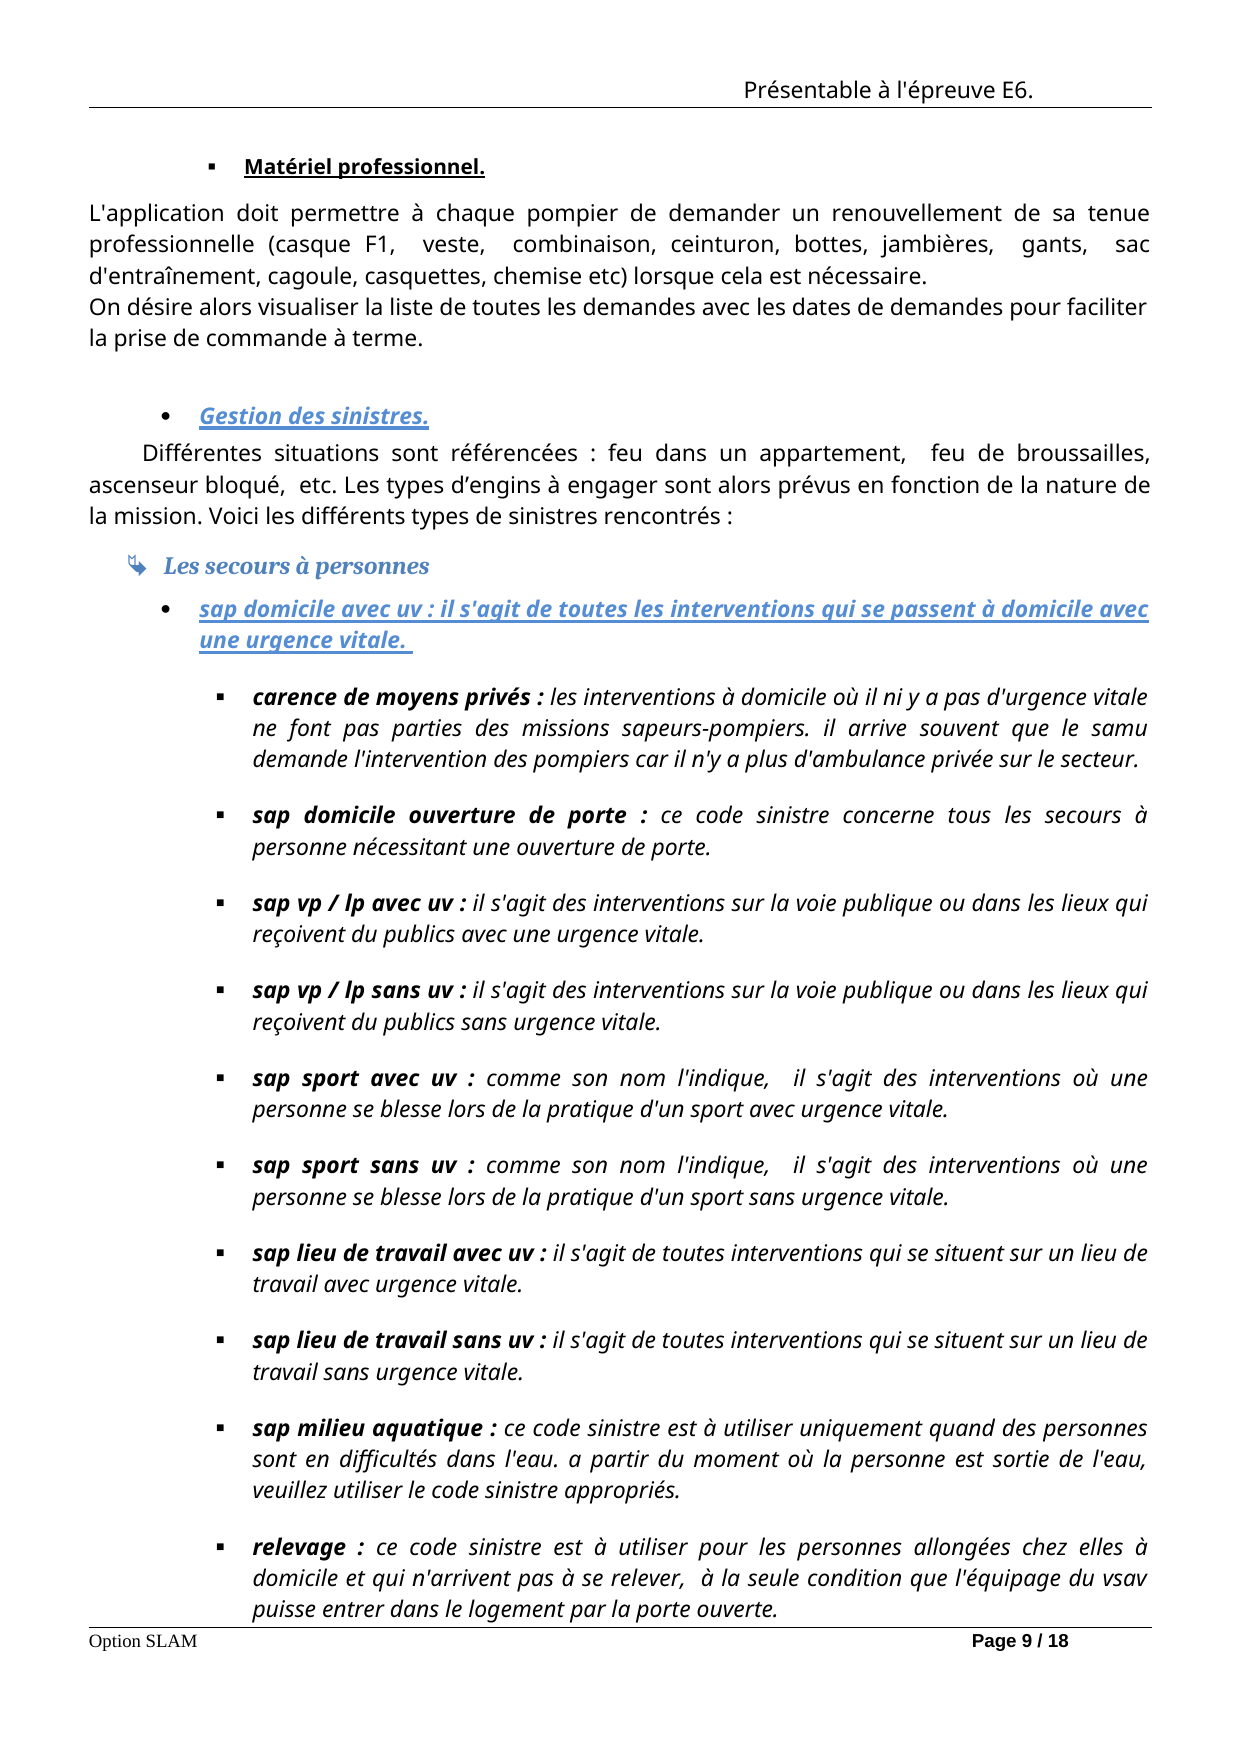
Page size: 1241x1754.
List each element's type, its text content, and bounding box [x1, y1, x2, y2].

subtitle sap domicile avec uv : il s'agit de toutes les interventions qui se passent à domicile avec une urgence vitale. [162, 593, 1152, 656]
subtitle sap lieu de travail avec uv : il s'agit de toutes interventions qui se situent sur un lieu de travail avec urgence vitale. [215, 1237, 1152, 1299]
subtitle sap milieu aquatique : ce code sinistre est à utiliser uniquement quand des personnes sont en difficultés dans l'eau. a partir du moment où la personne est sortie de l'eau, veuillez utiliser le code sinistre appropriés. [215, 1412, 1152, 1506]
subtitle sap sport avec uv : comme son nom l'indique, il s'agit des interventions où une personne se blesse lors de la pratique d'un sport avec urgence vitale. [215, 1062, 1152, 1124]
subtitle Gestion des sinistres. [162, 400, 1152, 431]
subtitle sap sport sans uv : comme son nom l'indique, il s'agit des interventions où une personne se blesse lors de la pratique d'un sport sans urgence vitale. [215, 1149, 1152, 1212]
subtitle Les secours à personnes [126, 552, 1152, 581]
text Différentes situations sont référencées : feu dans un appartement, feu de broussailles, ascenseur bloqué, etc. Les types d’engins à engager sont alors prévus en fonction de la nature de la mission. Voici les différents types de sinistres rencontrés : [89, 437, 1152, 531]
subtitle sap vp / lp avec uv : il s'agit des interventions sur la voie publique ou dans les lieux qui reçoivent du publics avec une urgence vitale. [215, 887, 1152, 949]
subtitle Matériel professionnel. [207, 152, 1152, 180]
subtitle relevage : ce code sinistre est à utiliser pour les personnes allongées chez elles à domicile et qui n'arrivent pas à se relever, à la seule condition que l'équipage du vsav puisse entrer dans le logement par la porte ouverte. [215, 1531, 1152, 1624]
text L'application doit permettre à chaque pompier de demander un renouvellement de sa tenue professionnelle (casque F1, veste, combinaison, ceinturon, bottes, jambières, gants, sac d'entraînement, cagoule, casquettes, chemise etc) lorsque cela est nécessaire. [89, 197, 1152, 291]
subtitle sap vp / lp sans uv : il s'agit des interventions sur la voie publique ou dans les lieux qui reçoivent du publics sans urgence vitale. [215, 974, 1152, 1037]
subtitle sap lieu de travail sans uv : il s'agit de toutes interventions qui se situent sur un lieu de travail sans urgence vitale. [215, 1324, 1152, 1387]
subtitle carence de moyens privés : les interventions à domicile où il ni y a pas d'urgence vitale ne font pas parties des missions sapeurs-pompiers. il arrive souvent que le samu demande l'intervention des pompiers car il n'y a plus d'ambulance privée sur le secteur. [215, 681, 1152, 774]
text On désire alors visualiser la liste de toutes les demandes avec les dates de demandes pour faciliter la prise de commande à terme. [89, 291, 1152, 353]
subtitle sap domicile ouverture de porte : ce code sinistre concerne tous les secours à personne nécessitant une ouverture de porte. [215, 799, 1152, 862]
